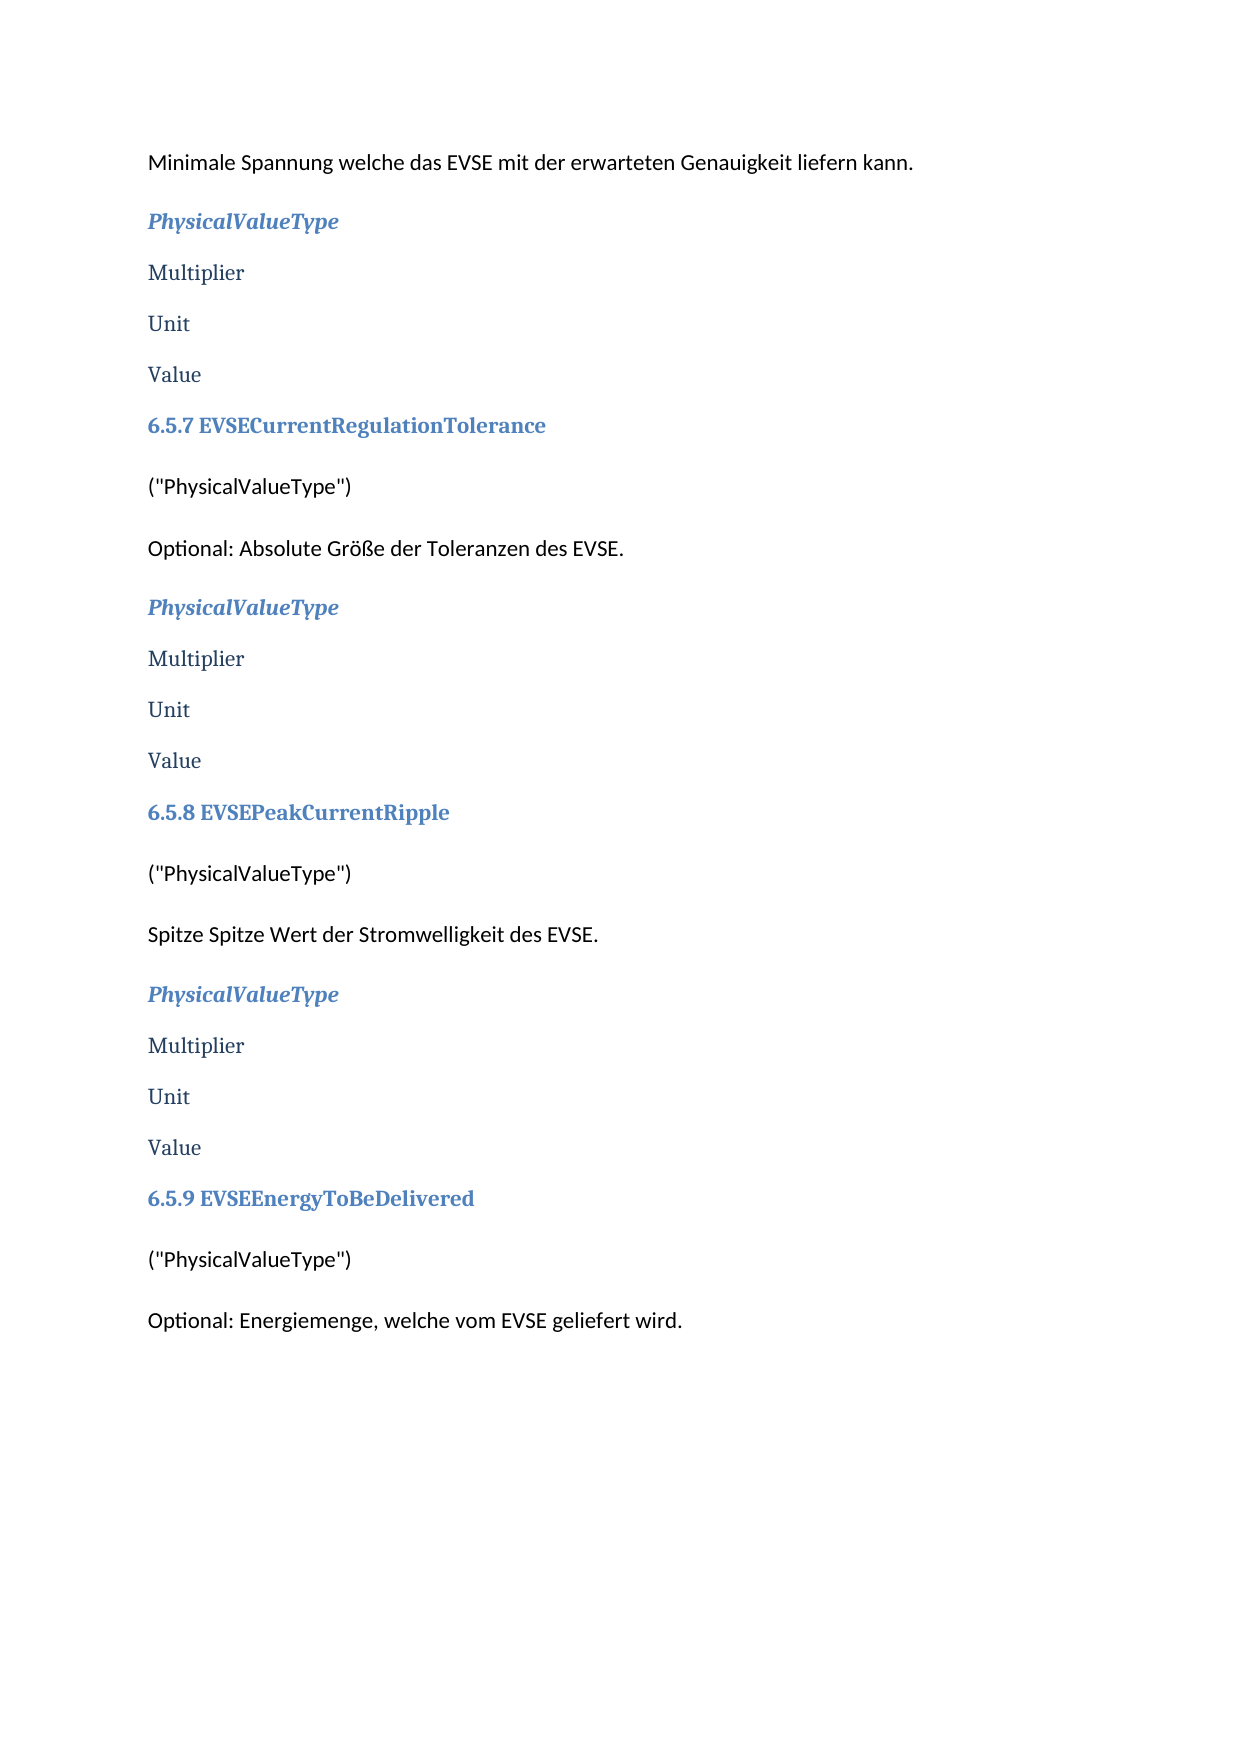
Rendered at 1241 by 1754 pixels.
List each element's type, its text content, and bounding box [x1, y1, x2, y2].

text ("PhysicalValueType") [148, 859, 1093, 887]
text Value [148, 362, 1093, 388]
text Value [148, 748, 1093, 775]
text Optional: Energiemenge, welche vom EVSE geliefert wird. [148, 1306, 1093, 1334]
text Optional: Absolute Größe der Toleranzen des EVSE. [148, 534, 1093, 562]
text Unit [148, 697, 1093, 724]
text Multiplier [148, 646, 1093, 673]
text Spitze Spitze Wert der Stromwelligkeit des EVSE. [148, 920, 1093, 948]
text Multiplier [148, 1032, 1093, 1059]
text Unit [148, 1083, 1093, 1110]
text EVSEPeakCurrentRipple [148, 799, 1093, 826]
text Unit [148, 311, 1093, 337]
text PhysicalValueType [148, 209, 1093, 235]
text Value [148, 1134, 1093, 1161]
text Minimale Spannung welche das EVSE mit der erwarteten Genauigkeit liefern kann. [148, 148, 1093, 176]
text ("PhysicalValueType") [148, 1245, 1093, 1273]
text Multiplier [148, 260, 1093, 286]
text EVSEEnergyToBeDelivered [148, 1186, 1093, 1212]
text EVSECurrentRegulationTolerance [148, 413, 1093, 439]
text ("PhysicalValueType") [148, 472, 1093, 501]
text PhysicalValueType [148, 981, 1093, 1008]
text PhysicalValueType [148, 595, 1093, 622]
